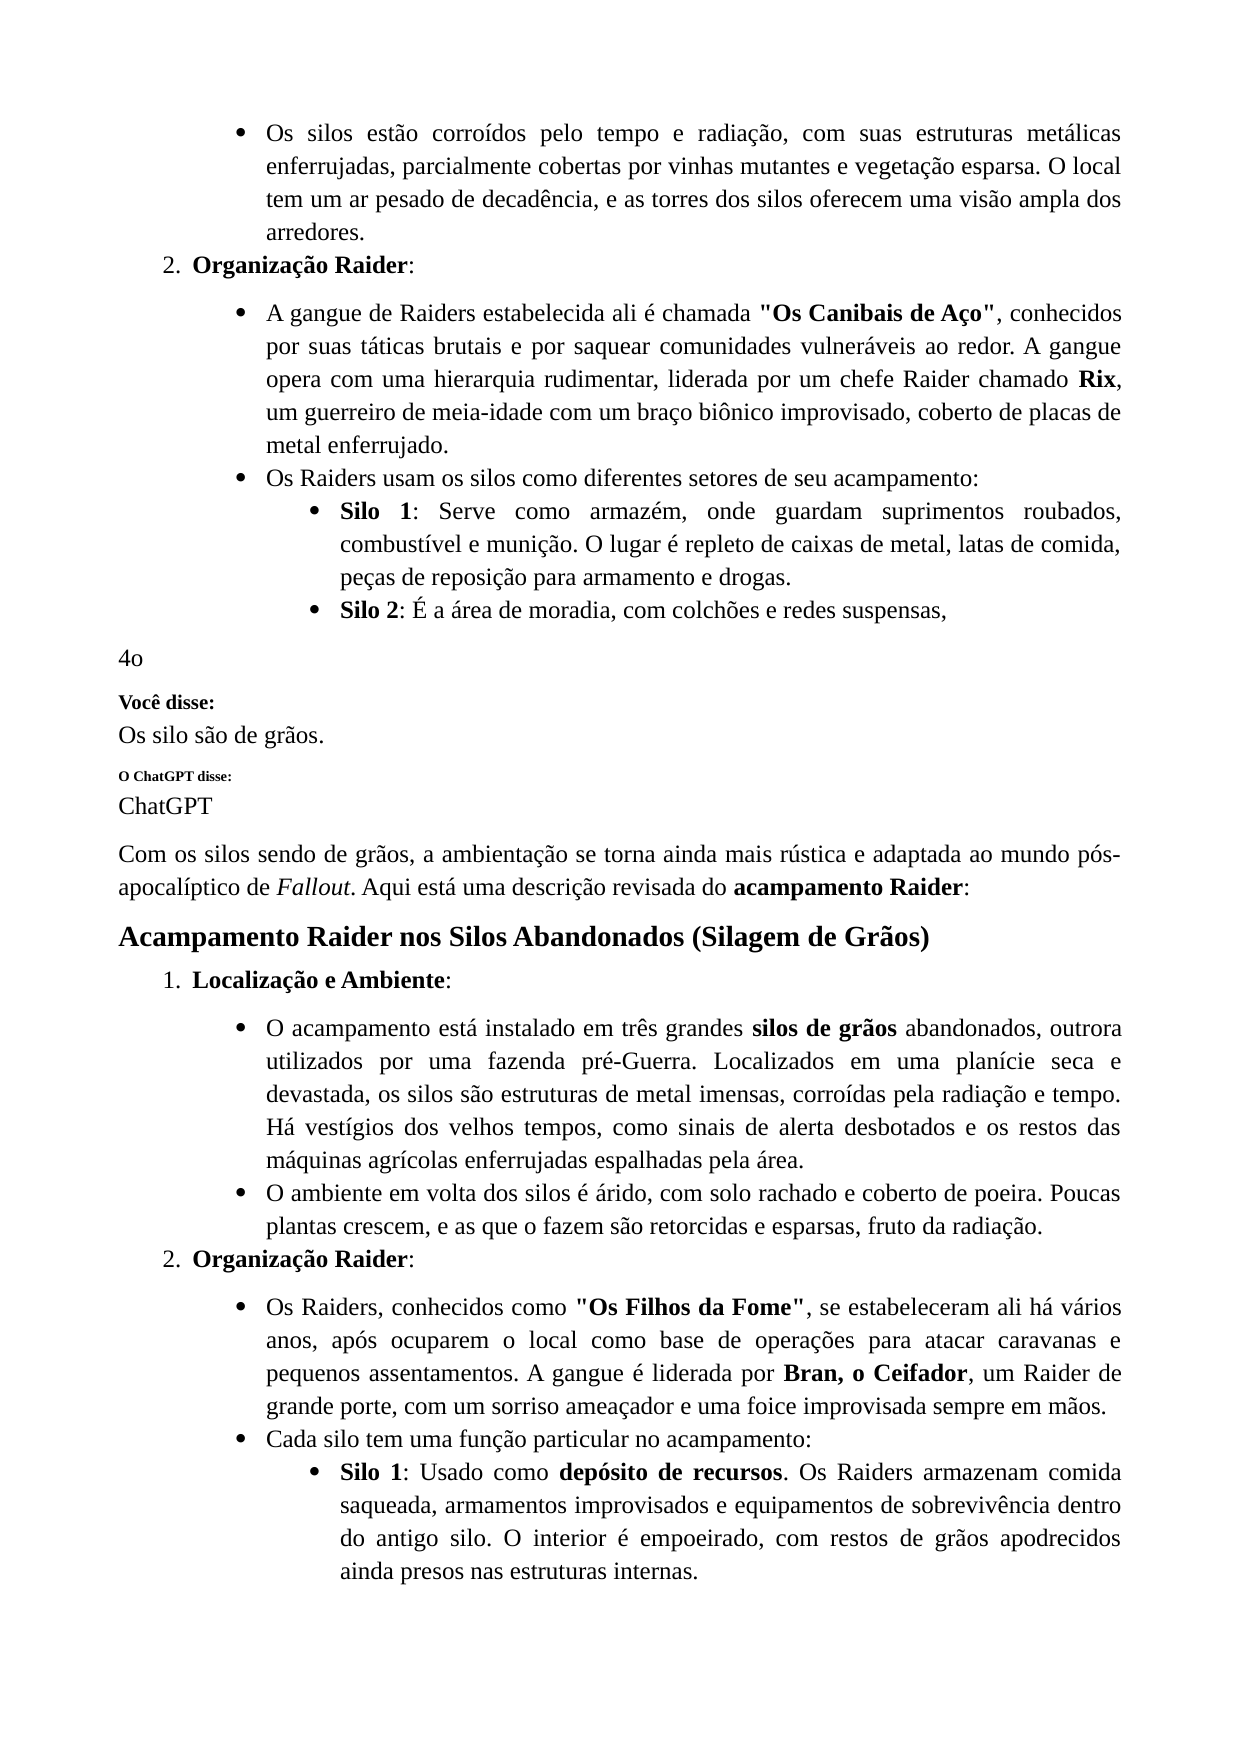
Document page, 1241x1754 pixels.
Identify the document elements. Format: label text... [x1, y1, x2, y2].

list Silo 2: É a área de moradia, com colchões e redes suspensas, [310, 595, 1122, 624]
list Silo 1: Serve como armazém, onde guardam suprimentos roubados, combustível e munição. O lugar é repleto de caixas de metal, latas de comida, peças de reposição para armamento e drogas. [310, 496, 1122, 591]
list Silo 1: Usado como depósito de recursos. Os Raiders armazenam comida saqueada, armamentos improvisados e equipamentos de sobrevivência dentro do antigo silo. O interior é empoeirado, com restos de grãos apodrecidos ainda presos nas estruturas internas. [310, 1457, 1122, 1585]
list O acampamento está instalado em três grandes silos de grãos abandonados, outrora utilizados por uma fazenda pré-Guerra. Localizados em uma planície seca e devastada, os silos são estruturas de metal imensas, corroídas pela radiação e tempo. Há vestígios dos velhos tempos, como sinais de alerta desbotados e os restos das máquinas agrícolas enferrujadas espalhadas pela área. [236, 1013, 1122, 1174]
list Os silos estão corroídos pelo tempo e radiação, com suas estruturas metálicas enferrujadas, parcialmente cobertas por vinhas mutantes e vegetação esparsa. O local tem um ar pesado de decadência, e as torres dos silos oferecem uma visão ampla dos arredores. [236, 118, 1122, 246]
text Os silo são de grãos. [118, 721, 1122, 749]
text ChatGPT [118, 791, 1122, 820]
list Localização e Ambiente: [162, 965, 1122, 994]
list Os Raiders usam os silos como diferentes setores de seu acampamento: [236, 463, 1122, 492]
list Organização Raider: [162, 250, 1122, 279]
subtitle Você disse: [118, 690, 1122, 714]
list A gangue de Raiders estabelecida ali é chamada "Os Canibais de Aço", conhecidos por suas táticas brutais e por saquear comunidades vulneráveis ao redor. A gangue opera com uma hierarquia rudimentar, liderada por um chefe Raider chamado Rix, um guerreiro de meia-idade com um braço biônico improvisado, coberto de placas de metal enferrujado. [236, 298, 1122, 459]
list O ambiente em volta dos silos é árido, com solo rachado e coberto de poeira. Poucas plantas crescem, e as que o fazem são retorcidas e esparsas, fruto da radiação. [236, 1178, 1122, 1240]
text 4o [118, 643, 1122, 671]
list Os Raiders, conhecidos como "Os Filhos da Fome", se estabeleceram ali há vários anos, após ocuparem o local como base de operações para atacar caravanas e pequenos assentamentos. A gangue é liderada por Bran, o Ceifador, um Raider de grande porte, com um sorriso ameaçador e uma foice improvisada sempre em mãos. [236, 1292, 1122, 1419]
subtitle O ChatGPT disse: [118, 768, 1122, 785]
subtitle Acampamento Raider nos Silos Abandonados (Silagem de Grãos) [118, 919, 1122, 953]
list Cada silo tem uma função particular no acampamento: [236, 1424, 1122, 1453]
list Organização Raider: [162, 1244, 1122, 1273]
text Com os silos sendo de grãos, a ambientação se torna ainda mais rústica e adaptada ao mundo pós-apocalíptico de Fallout. Aqui está uma descrição revisada do acampamento Raider: [118, 839, 1122, 901]
